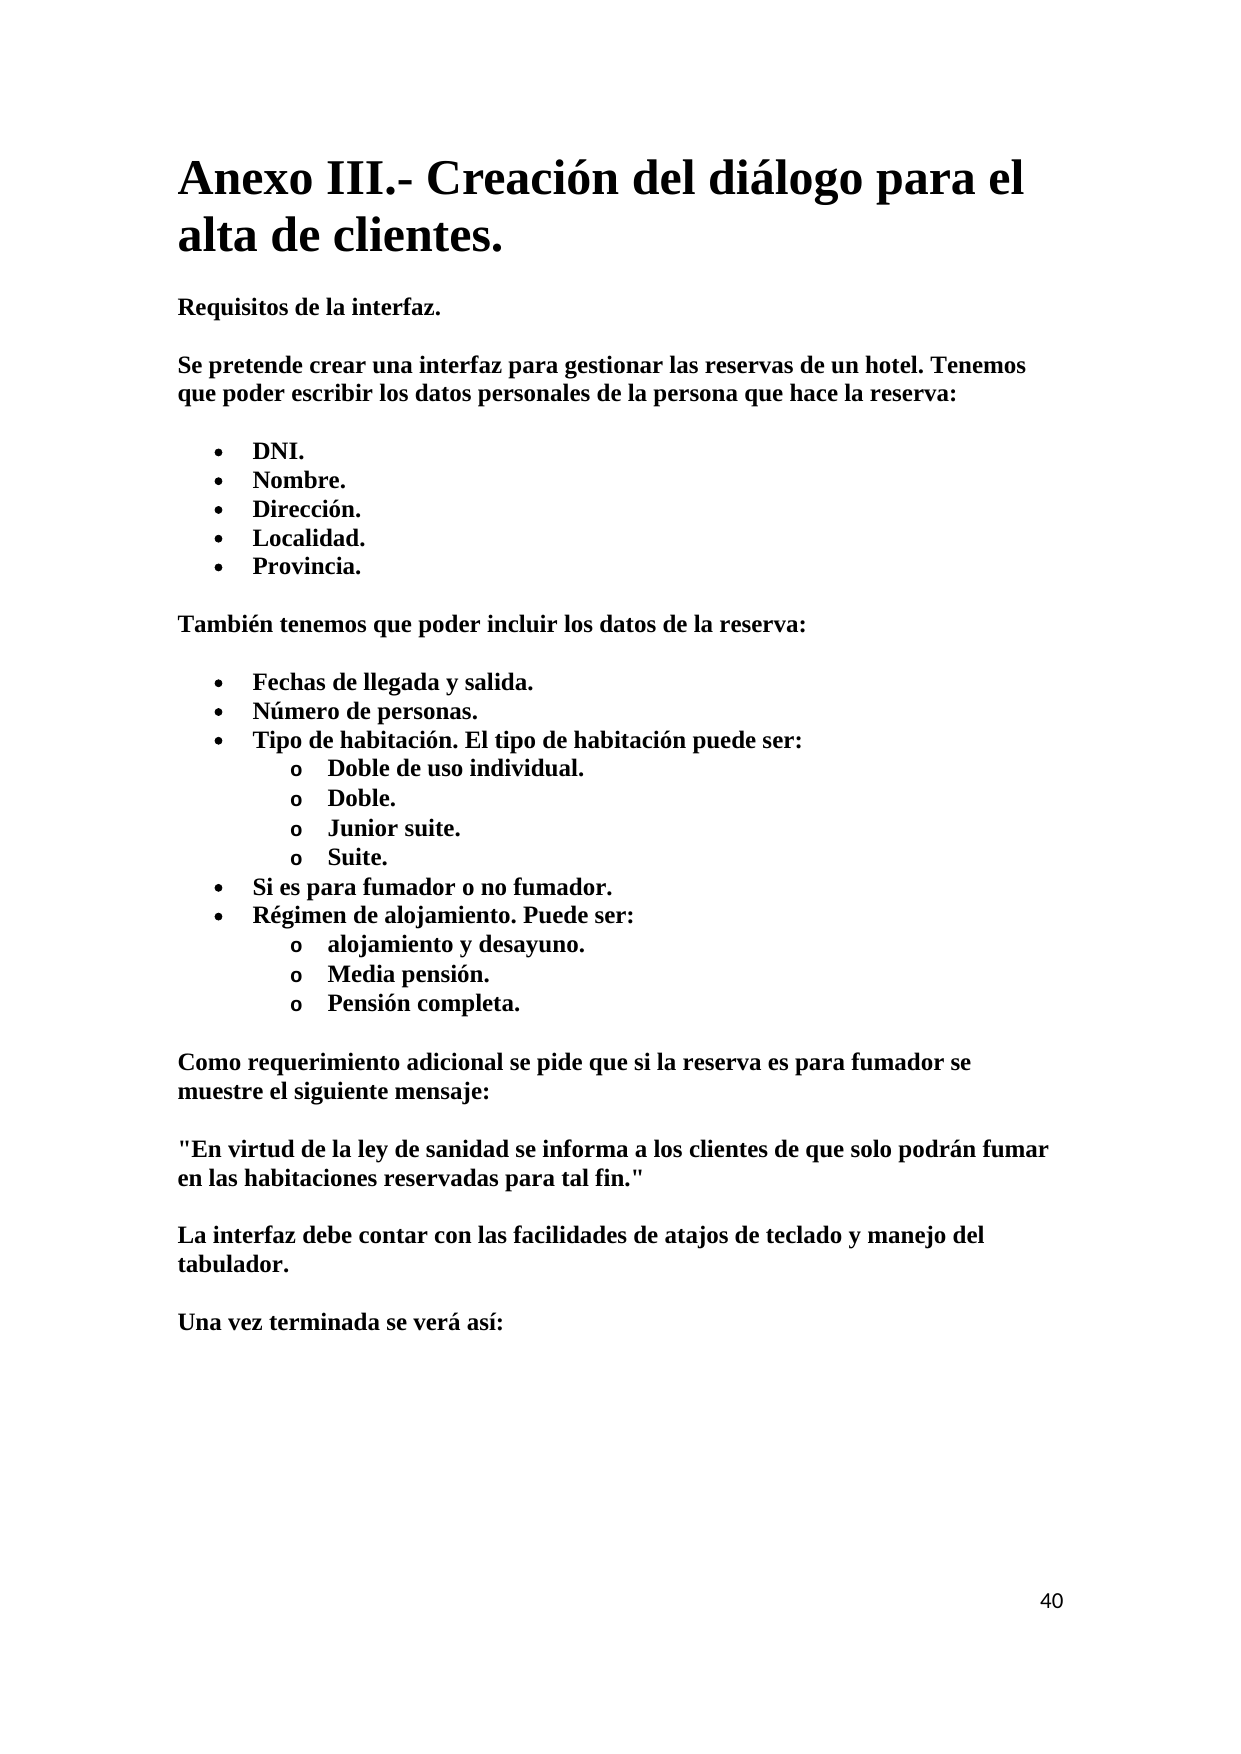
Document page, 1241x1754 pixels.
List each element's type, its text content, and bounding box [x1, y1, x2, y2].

text Se pretende crear una interfaz para gestionar las reservas de un hotel. Tenemos que poder escribir los datos personales de la persona que hace la reserva: [177, 350, 1063, 407]
list Media pensión. [290, 959, 1063, 988]
list Si es para fumador o no fumador. [215, 872, 1063, 901]
list Provincia. [215, 551, 1063, 580]
text Como requerimiento adicional se pide que si la reserva es para fumador se muestre el siguiente mensaje: [177, 1047, 1063, 1105]
text "En virtud de la ley de sanidad se informa a los clientes de que solo podrán fumar en las habitaciones reservadas para tal fin." [177, 1134, 1063, 1191]
list Doble de uso individual. [290, 753, 1063, 783]
text La interfaz debe contar con las facilidades de atajos de teclado y manejo del tabulador. [177, 1221, 1063, 1278]
list Dirección. [215, 494, 1063, 523]
list Junior suite. [290, 813, 1063, 842]
text Anexo III.- Creación del diálogo para el alta de clientes. [177, 148, 1063, 263]
list Doble. [290, 783, 1063, 813]
list Número de personas. [215, 696, 1063, 725]
list DNI. [215, 436, 1063, 465]
text También tenemos que poder incluir los datos de la reserva: [177, 609, 1063, 638]
list Régimen de alojamiento. Puede ser: [215, 901, 1063, 929]
list Suite. [290, 842, 1063, 872]
list Pensión completa. [290, 988, 1063, 1018]
text Una vez terminada se verá así: [177, 1307, 1063, 1336]
text Requisitos de la interfaz. [177, 292, 1063, 321]
list Tipo de habitación. El tipo de habitación puede ser: [215, 725, 1063, 753]
list Localidad. [215, 523, 1063, 551]
list alojamiento y desayuno. [290, 929, 1063, 959]
list Nombre. [215, 465, 1063, 494]
list Fechas de llegada y salida. [215, 667, 1063, 696]
